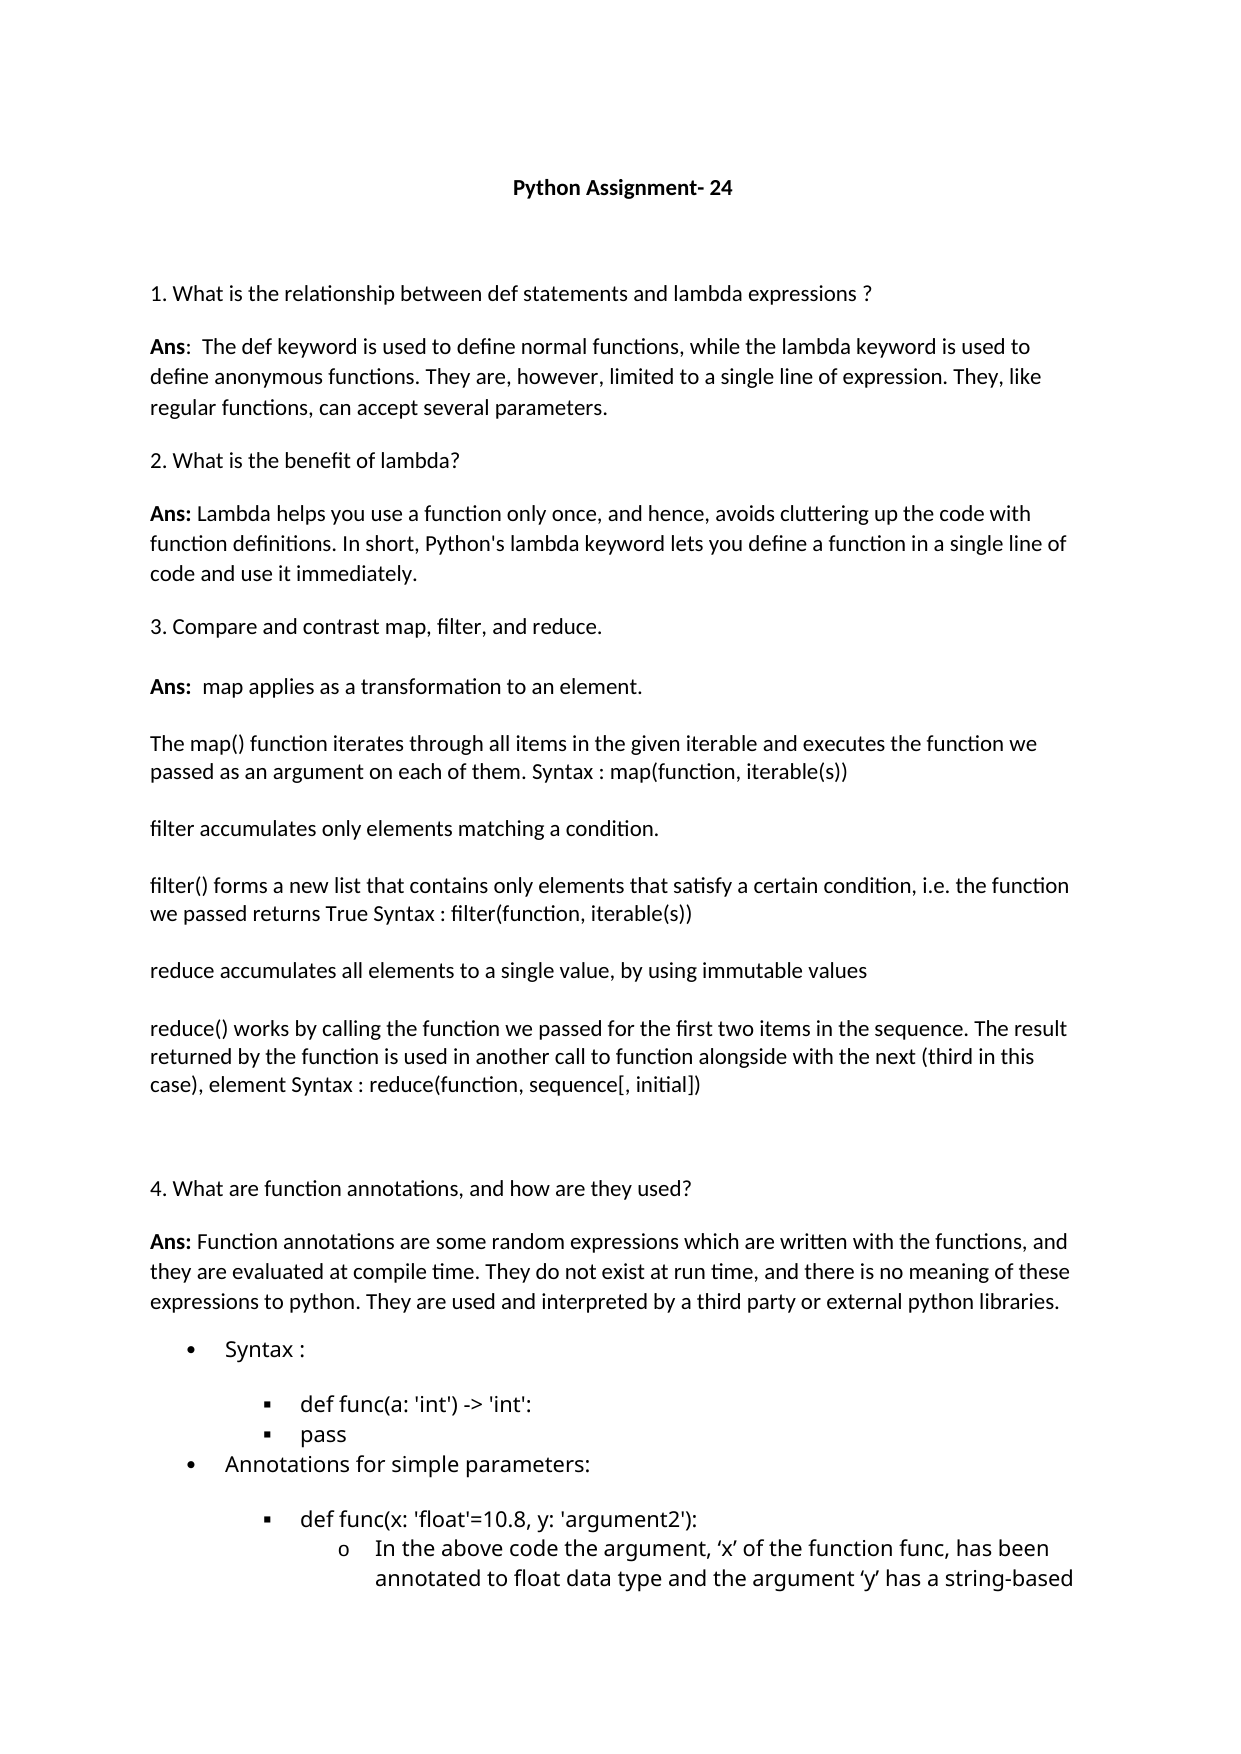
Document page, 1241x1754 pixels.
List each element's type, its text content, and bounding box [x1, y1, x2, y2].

text 1. What is the relationship between def statements and lambda expressions ? [150, 279, 1090, 307]
text filter() forms a new list that contains only elements that satisfy a certain condition, i.e. the function we passed returns True Syntax : filter(function, iterable(s)) [150, 871, 1090, 927]
list def func(a: 'int') -> 'int': [262, 1389, 1090, 1419]
text Python Assignment- 24 [150, 173, 1090, 201]
text 2. What is the benefit of lambda? [150, 446, 1090, 474]
list pass [262, 1419, 1090, 1449]
text Ans: Function annotations are some random expressions which are written with the functions, and they are evaluated at compile time. They do not exist at run time, and there is no meaning of these expressions to python. They are used and interpreted by a third party or external python libraries. [150, 1227, 1090, 1316]
text The map() function iterates through all items in the given iterable and executes the function we passed as an argument on each of them. Syntax : map(function, iterable(s)) [150, 729, 1090, 785]
text 3. Compare and contrast map, filter, and reduce. [150, 612, 1090, 641]
text Ans: map applies as a transformation to an element. [150, 672, 1090, 700]
list Annotations for simple parameters: [187, 1449, 1090, 1478]
list Syntax : [187, 1334, 1090, 1364]
list def func(x: 'float'=10.8, y: 'argument2'): [262, 1503, 1090, 1533]
text Ans: The def keyword is used to define normal functions, while the lambda keyword is used to define anonymous functions. They are, however, limited to a single line of expression. They, like regular functions, can accept several parameters. [150, 332, 1090, 421]
text 4. What are function annotations, and how are they used? [150, 1174, 1090, 1202]
text Ans: Lambda helps you use a function only once, and hence, avoids cluttering up the code with function definitions. In short, Python's lambda keyword lets you define a function in a single line of code and use it immediately. [150, 499, 1090, 587]
text reduce() works by calling the function we passed for the first two items in the sequence. The result returned by the function is used in another call to function alongside with the next (third in this case), element Syntax : reduce(function, sequence[, initial]) [150, 1014, 1090, 1098]
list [337, 1533, 1090, 1593]
text filter accumulates only elements matching a condition. [150, 814, 1090, 842]
text reduce accumulates all elements to a single value, by using immutable values [150, 957, 1090, 985]
